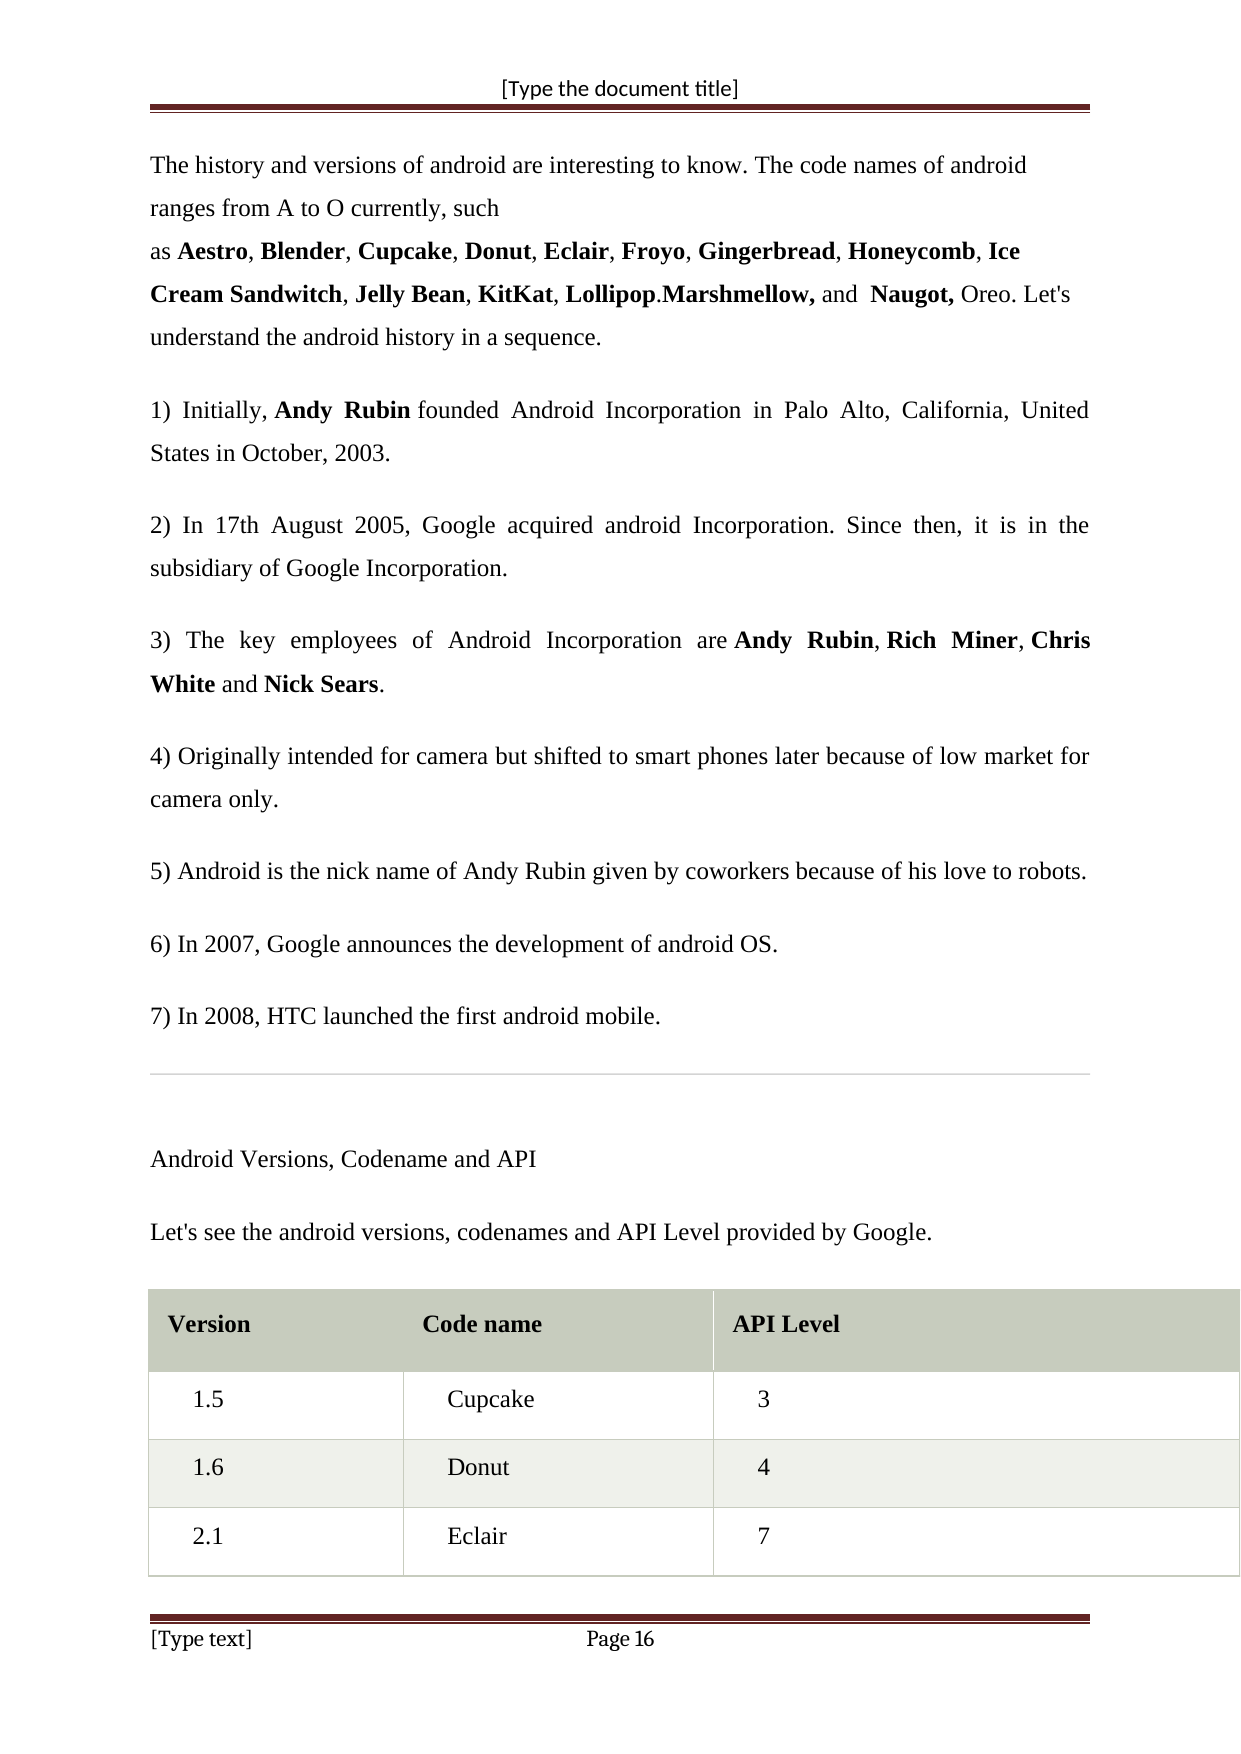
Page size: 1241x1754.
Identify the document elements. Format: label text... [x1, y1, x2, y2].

text 7) In 2008, HTC launched the first android mobile. [150, 1001, 1090, 1030]
table_cell 1.5 [149, 1372, 403, 1438]
text Let's see the android versions, codenames and API Level provided by Google. [150, 1217, 1090, 1246]
table_cell 4 [714, 1440, 1239, 1507]
text 1) Initially, Andy Rubin founded Android Incorporation in Palo Alto, California, United States in October, 2003. [150, 395, 1090, 467]
table_cell Donut [404, 1440, 713, 1507]
text 2) In 17th August 2005, Google acquired android Incorporation. Since then, it is in the subsidiary of Google Incorporation. [150, 510, 1090, 582]
table_cell 7 [714, 1508, 1239, 1575]
table_cell Cupcake [404, 1372, 713, 1438]
table_cell 2.1 [149, 1508, 403, 1575]
text 4) Originally intended for camera but shifted to smart phones later because of low market for camera only. [150, 741, 1090, 813]
table_cell 3 [714, 1372, 1239, 1438]
table_cell 1.6 [149, 1440, 403, 1507]
text 3) The key employees of Android Incorporation are Andy Rubin, Rich Miner, Chris White and Nick Sears. [150, 626, 1090, 697]
text Android Versions, Codename and API [150, 1144, 1090, 1173]
table_header Version [149, 1291, 403, 1370]
text 5) Android is the nick name of Andy Rubin given by coworkers because of his love to robots. [150, 856, 1090, 885]
text The history and versions of android are interesting to know. The code names of android ranges from A to O currently, such as Aestro, Blender, Cupcake, Donut, Eclair, Froyo, Gingerbread, Honeycomb, Ice Cream Sandwitch, Jelly Bean, KitKat, Lollipop.Marshmellow, and Naugot, Oreo. Let's understand the android history in a sequence. [150, 150, 1090, 351]
table_cell Eclair [404, 1508, 713, 1575]
table_header Code name [403, 1291, 713, 1370]
text 6) In 2007, Google announces the development of android OS. [150, 929, 1090, 957]
table_header API Level [714, 1291, 1239, 1370]
